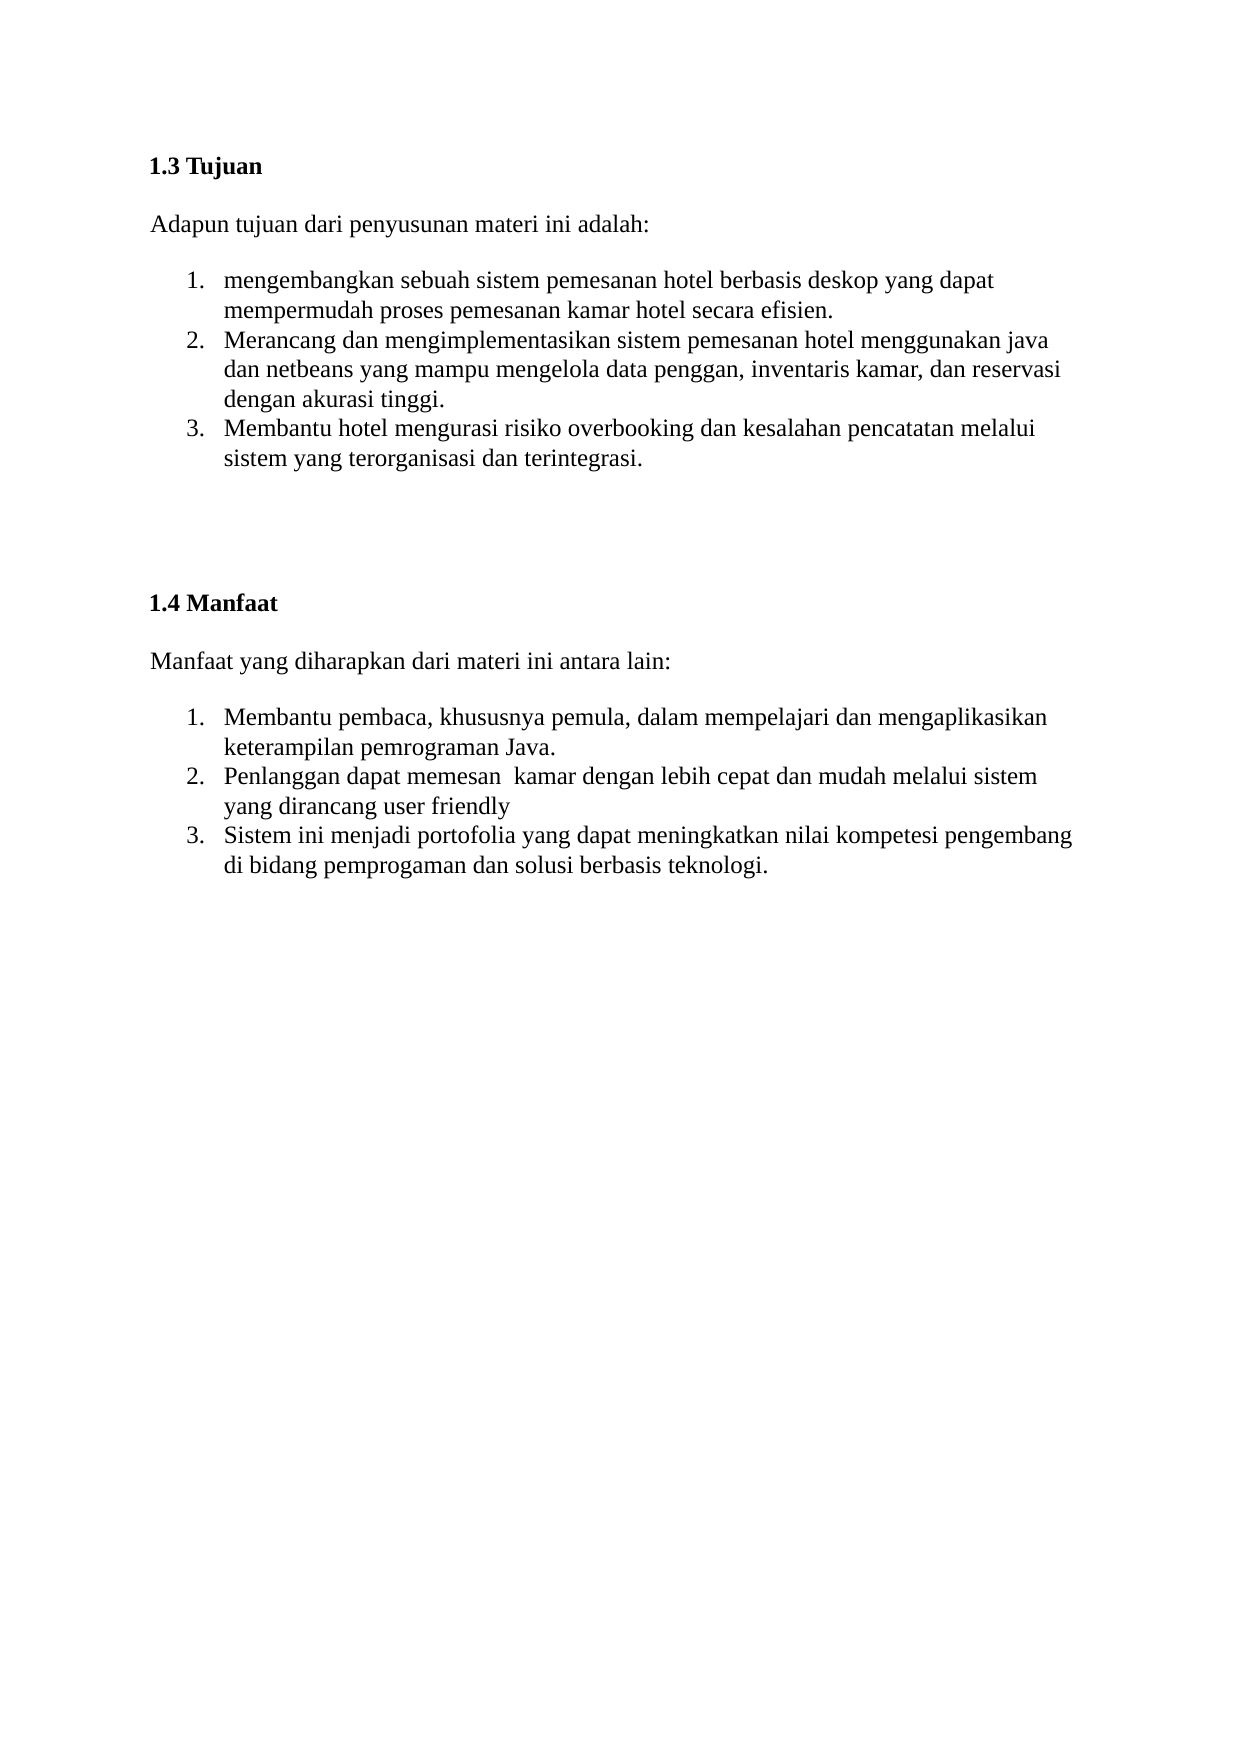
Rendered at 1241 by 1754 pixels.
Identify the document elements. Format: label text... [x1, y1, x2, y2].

list Membantu pembaca, khususnya pemula, dalam mempelajari dan mengaplikasikan keterampilan pemrograman Java. [186, 702, 1090, 760]
list Sistem ini menjadi portofolia yang dapat meningkatkan nilai kompetesi pengembang di bidang pemprogaman dan solusi berbasis teknologi. [186, 820, 1090, 879]
subtitle 1.4 Manfaat [148, 588, 1090, 617]
list Membantu hotel mengurasi risiko overbooking dan kesalahan pencatatan melalui sistem yang terorganisasi dan terintegrasi. [186, 413, 1090, 472]
subtitle 1.3 Tujuan [148, 151, 1090, 180]
text Adapun tujuan dari penyusunan materi ini adalah: [150, 209, 1090, 238]
list Penlanggan dapat memesan kamar dengan lebih cepat dan mudah melalui sistem yang dirancang user friendly [186, 761, 1090, 819]
list Merancang dan mengimplementasikan sistem pemesanan hotel menggunakan java dan netbeans yang mampu mengelola data penggan, inventaris kamar, dan reservasi dengan akurasi tinggi. [186, 325, 1090, 413]
list mengembangkan sebuah sistem pemesanan hotel berbasis deskop yang dapat mempermudah proses pemesanan kamar hotel secara efisien. [186, 266, 1090, 324]
text Manfaat yang diharapkan dari materi ini antara lain: [150, 646, 1090, 674]
